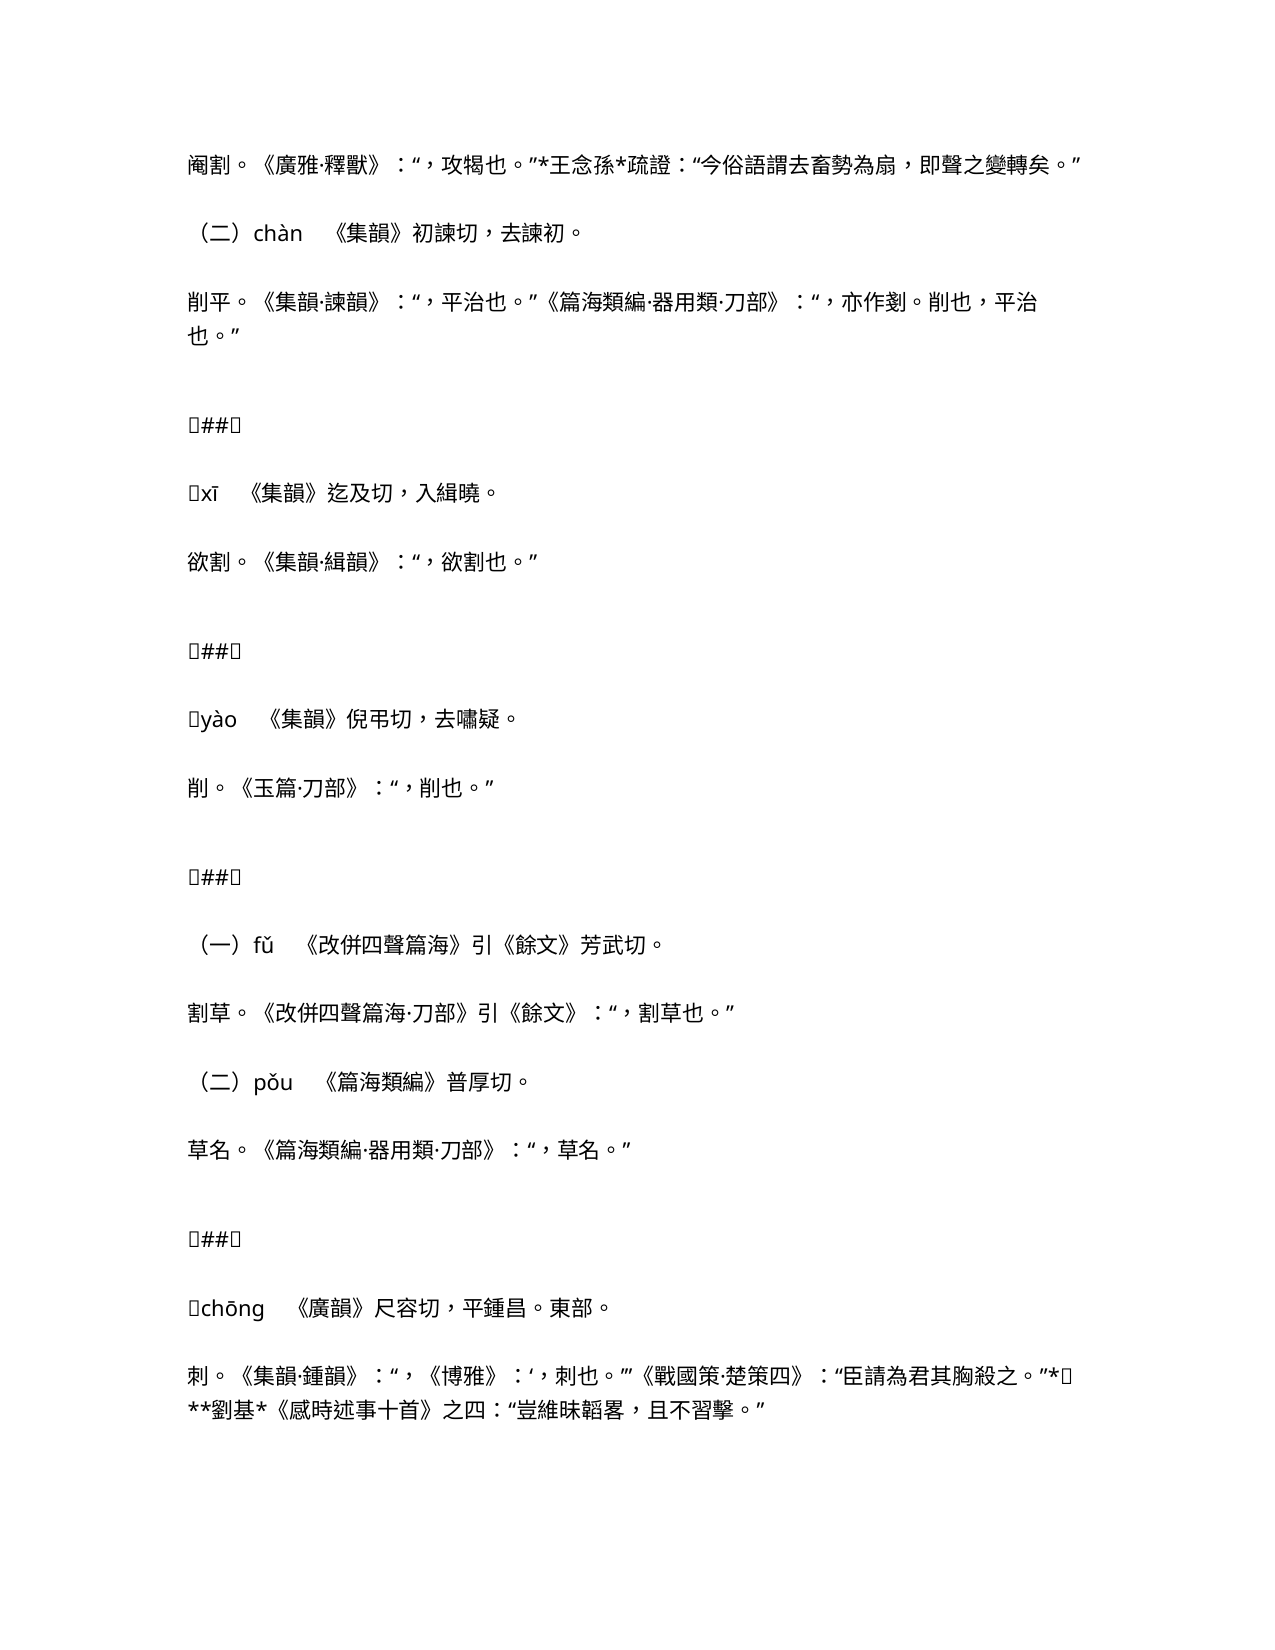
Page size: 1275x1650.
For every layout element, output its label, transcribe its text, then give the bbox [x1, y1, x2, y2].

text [187, 150, 1087, 385]
text 𠟋##𠟋 𠟋yào 《集韻》倪弔切，去嘯疑。 削。《玉篇·刀部》：“𠟋，削也。” [187, 636, 1087, 836]
text 𠟍##𠟍 𠟍chōng 《廣韻》尺容切，平鍾昌。東部。 刺。《集韻·鍾韻》：“𠟍，《博雅》：‘𠟍，刺也。’”《戰國策·楚策四》：“臣請為君𠟍其胸殺之。”*明**劉基*《感時述事十首》之四：“豈維昧韜畧，且不習擊𠟍。” [187, 1224, 1087, 1459]
text 𠟊##𠟊 𠟊xī 《集韻》迄及切，入緝曉。 欲割。《集韻·緝韻》：“𠟊，欲割也。” [187, 410, 1087, 611]
text 𠟌##𠟌 𠟌（一）fǔ 《改併四聲篇海》引《餘文》芳武切。 割草。《改併四聲篇海·刀部》引《餘文》：“𠟌，割草也。” （二）pǒu 《篇海類編》普厚切。 草名。《篇海類編·器用類·刀部》：“𠟌，草名。” [187, 862, 1087, 1199]
